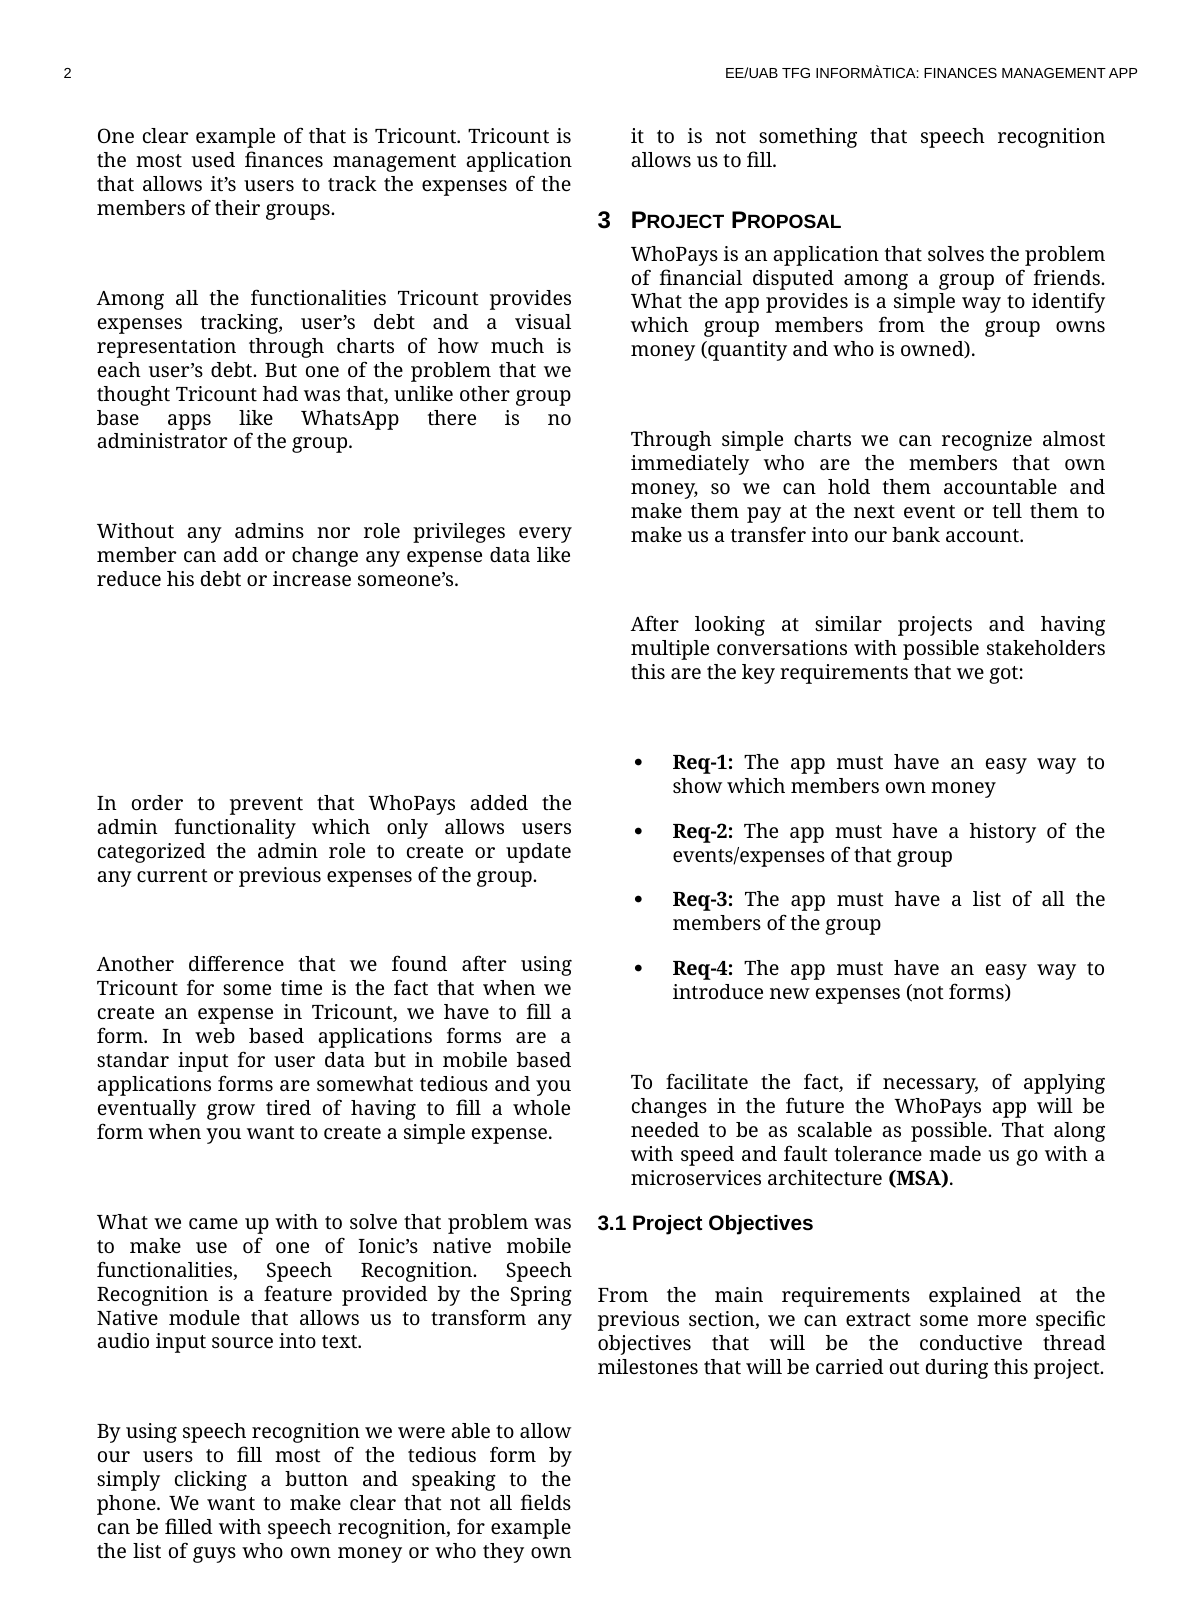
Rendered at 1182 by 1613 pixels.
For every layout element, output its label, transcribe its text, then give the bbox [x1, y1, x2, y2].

text By using speech recognition we were able to allow our users to fill most of the tedious form by simply clicking a button and speaking to the phone. We want to make clear that not all fields can be filled with speech recognition, for example the list of guys who own money or who they own it to is not something that speech recognition allows us to fill. [97, 1419, 572, 1563]
list Req-1: The app must have an easy way to show which members own money [635, 750, 1106, 798]
subtitle 3 Project Proposal [597, 206, 1106, 233]
text WhoPays is an application that solves the problem of financial disputed among a group of friends. What the app provides is a simple way to identify which group members from the group owns money (quantity and who is owned). [631, 242, 1106, 362]
text To facilitate the fact, if necessary, of applying changes in the future the WhoPays app will be needed to be as scalable as possible. That along with speed and fault tolerance made us go with a microservices architecture (MSA). [631, 1070, 1106, 1190]
text What we came up with to solve that problem was to make use of one of Ionic’s native mobile functionalities, Speech Recognition. Speech Recognition is a feature provided by the Spring Native module that allows us to transform any audio input source into text. [97, 1210, 572, 1354]
text In order to prevent that WhoPays added the admin functionality which only allows users categorized the admin role to create or update any current or previous expenses of the group. [97, 791, 572, 887]
text From the main requirements explained at the previous section, we can extract some more specific objectives that will be the conductive thread milestones that will be carried out during this project. [597, 1283, 1106, 1379]
text Without any admins nor role privileges every member can add or change any expense data like reduce his debt or increase someone’s. [97, 519, 572, 591]
text Another difference that we found after using Tricount for some time is the fact that when we create an expense in Tricount, we have to fill a form. In web based applications forms are a standar input for user data but in mobile based applications forms are somewhat tedious and you eventually grow tired of having to fill a whole form when you want to create a simple expense. [97, 953, 572, 1144]
text After looking at similar projects and having multiple conversations with possible stakeholders this are the key requirements that we got: [631, 613, 1106, 684]
list Req-4: The app must have an easy way to introduce new expenses (not forms) [635, 956, 1106, 1004]
list Req-2: The app must have a history of the events/expenses of that group [635, 819, 1106, 867]
subtitle 3.1 Project Objectives [597, 1211, 1106, 1234]
list Req-3: The app must have a list of all the members of the group [635, 888, 1106, 936]
text Through simple charts we can recognize almost immediately who are the members that own money, so we can hold them accountable and make them pay at the next event or tell them to make us a transfer into our bank account. [631, 427, 1106, 547]
text By using speech recognition we were able to allow our users to fill most of the tedious form by simply clicking a button and speaking to the phone. We want to make clear that not all fields can be filled with speech recognition, for example the list of guys who own money or who they own it to is not something that speech recognition allows us to fill. [631, 124, 1106, 172]
text One clear example of that is Tricount. Tricount is the most used finances management application that allows it’s users to track the expenses of the members of their groups. [97, 124, 572, 220]
text Among all the functionalities Tricount provides expenses tracking, user’s debt and a visual representation through charts of how much is each user’s debt. But one of the problem that we thought Tricount had was that, unlike other group base apps like WhatsApp there is no administrator of the group. [97, 286, 572, 454]
